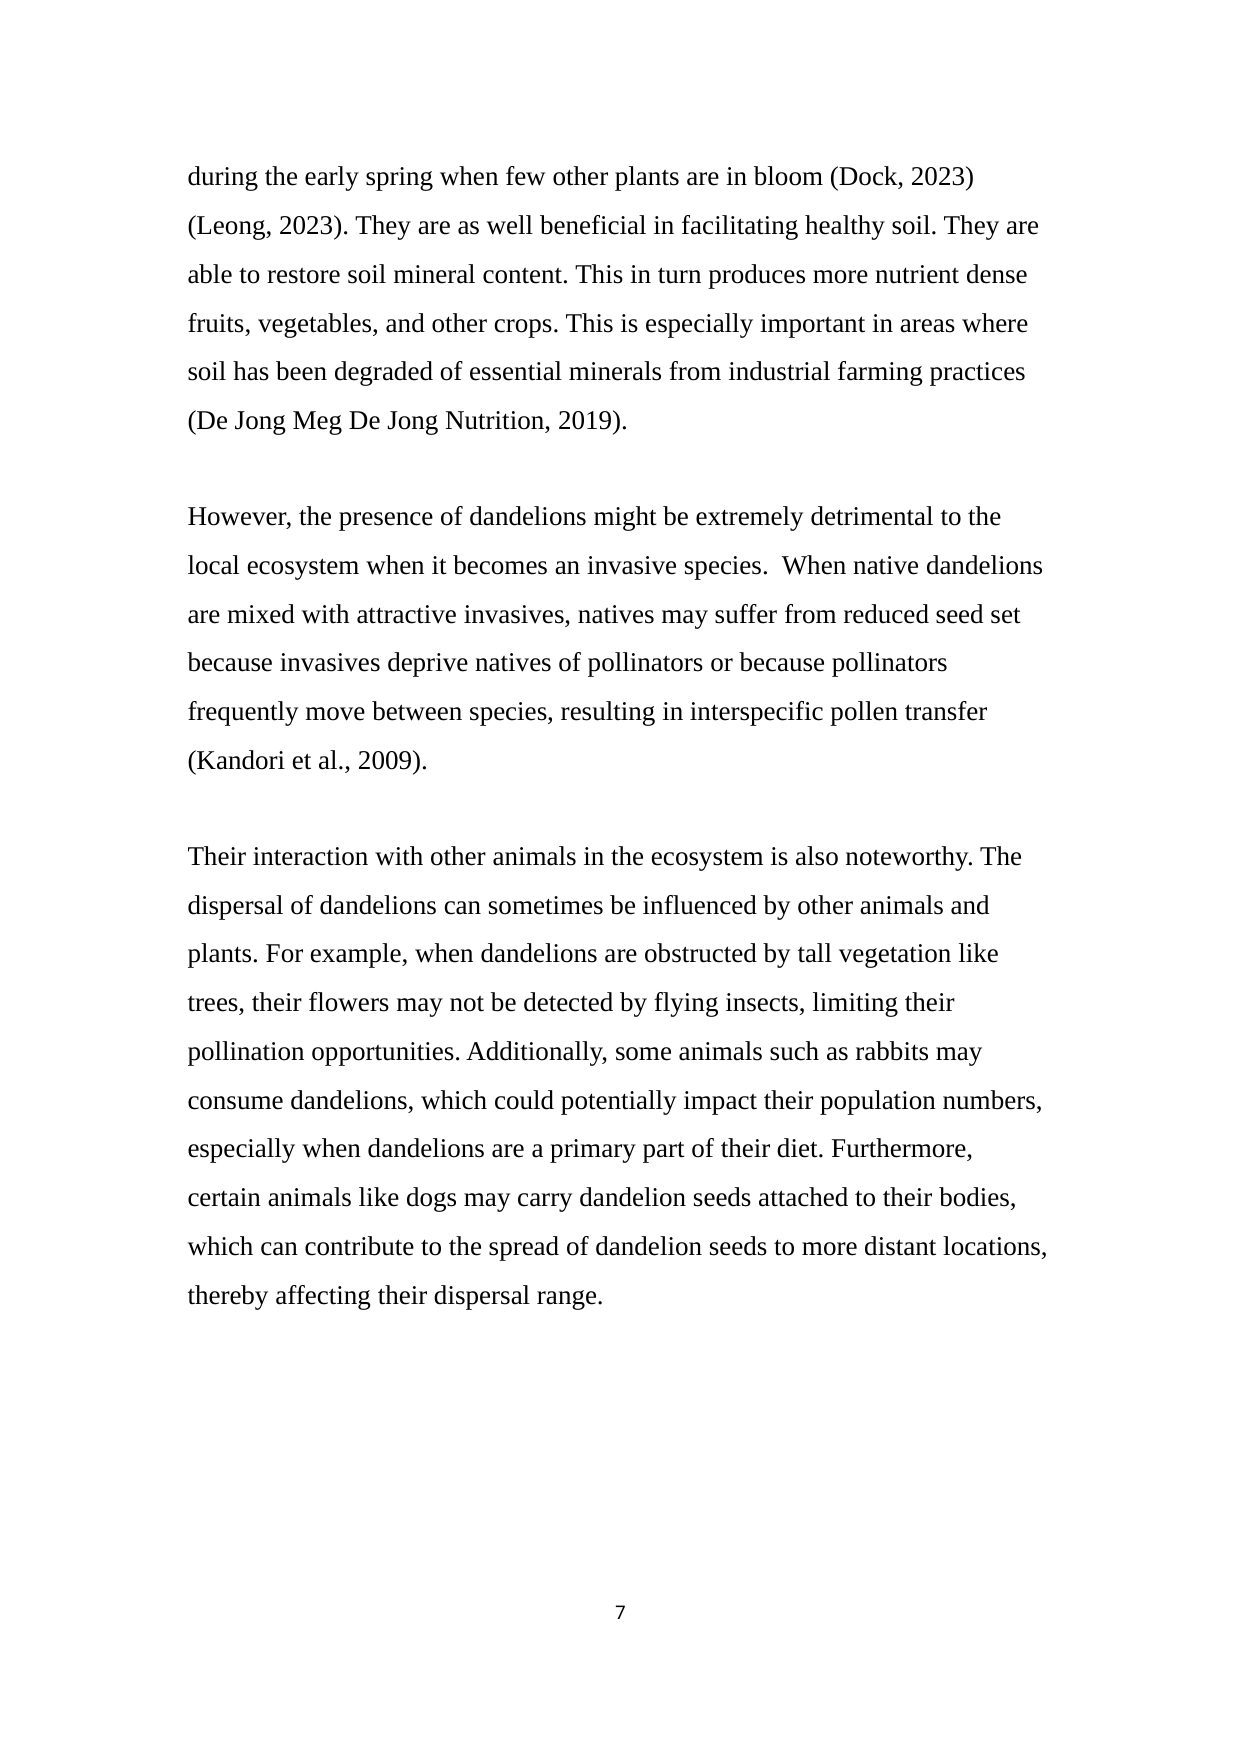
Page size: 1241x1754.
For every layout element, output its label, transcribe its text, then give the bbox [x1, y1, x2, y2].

text However, the presence of dandelions might be extremely detrimental to the local ecosystem when it becomes an invasive species. When native dandelions are mixed with attractive invasives, natives may suffer from reduced seed set because invasives deprive natives of pollinators or because pollinators frequently move between species, resulting in interspecific pollen transfer (Kandori et al., 2009). [187, 499, 1053, 776]
